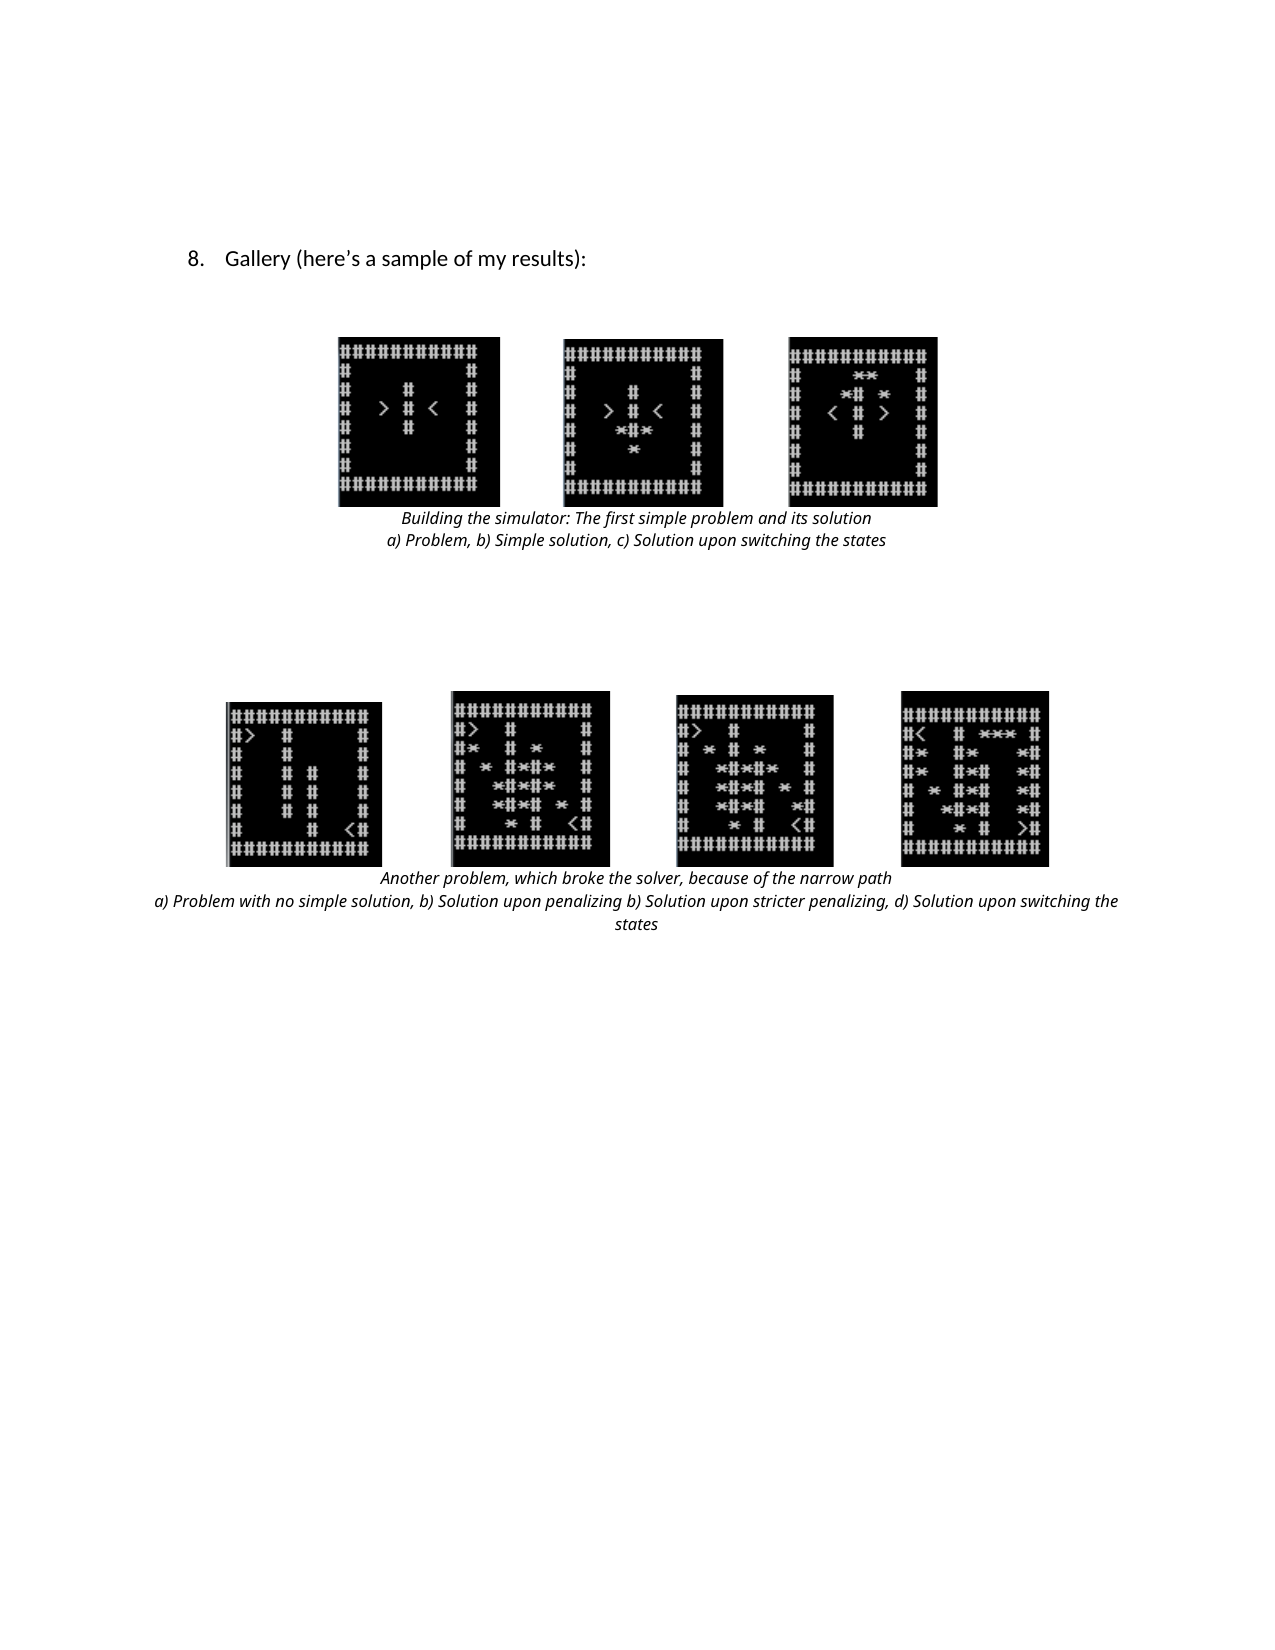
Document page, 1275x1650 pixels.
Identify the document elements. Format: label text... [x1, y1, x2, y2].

list Gallery (here’s a sample of my results): [187, 244, 1125, 272]
picture [225, 702, 383, 867]
picture [562, 339, 724, 507]
picture [900, 691, 1050, 867]
picture [675, 695, 834, 867]
picture [337, 337, 501, 507]
text a) Problem with no simple solution, b) Solution upon penalizing b) Solution upon stricter penalizing, d) Solution upon switching the states [150, 889, 1125, 935]
text Another problem, which broke the solver, because of the narrow path [150, 867, 1125, 889]
picture [787, 337, 938, 507]
text a) Problem, b) Simple solution, c) Solution upon switching the states [150, 529, 1125, 552]
text Building the simulator: The first simple problem and its solution [150, 506, 1125, 529]
picture [450, 691, 611, 867]
